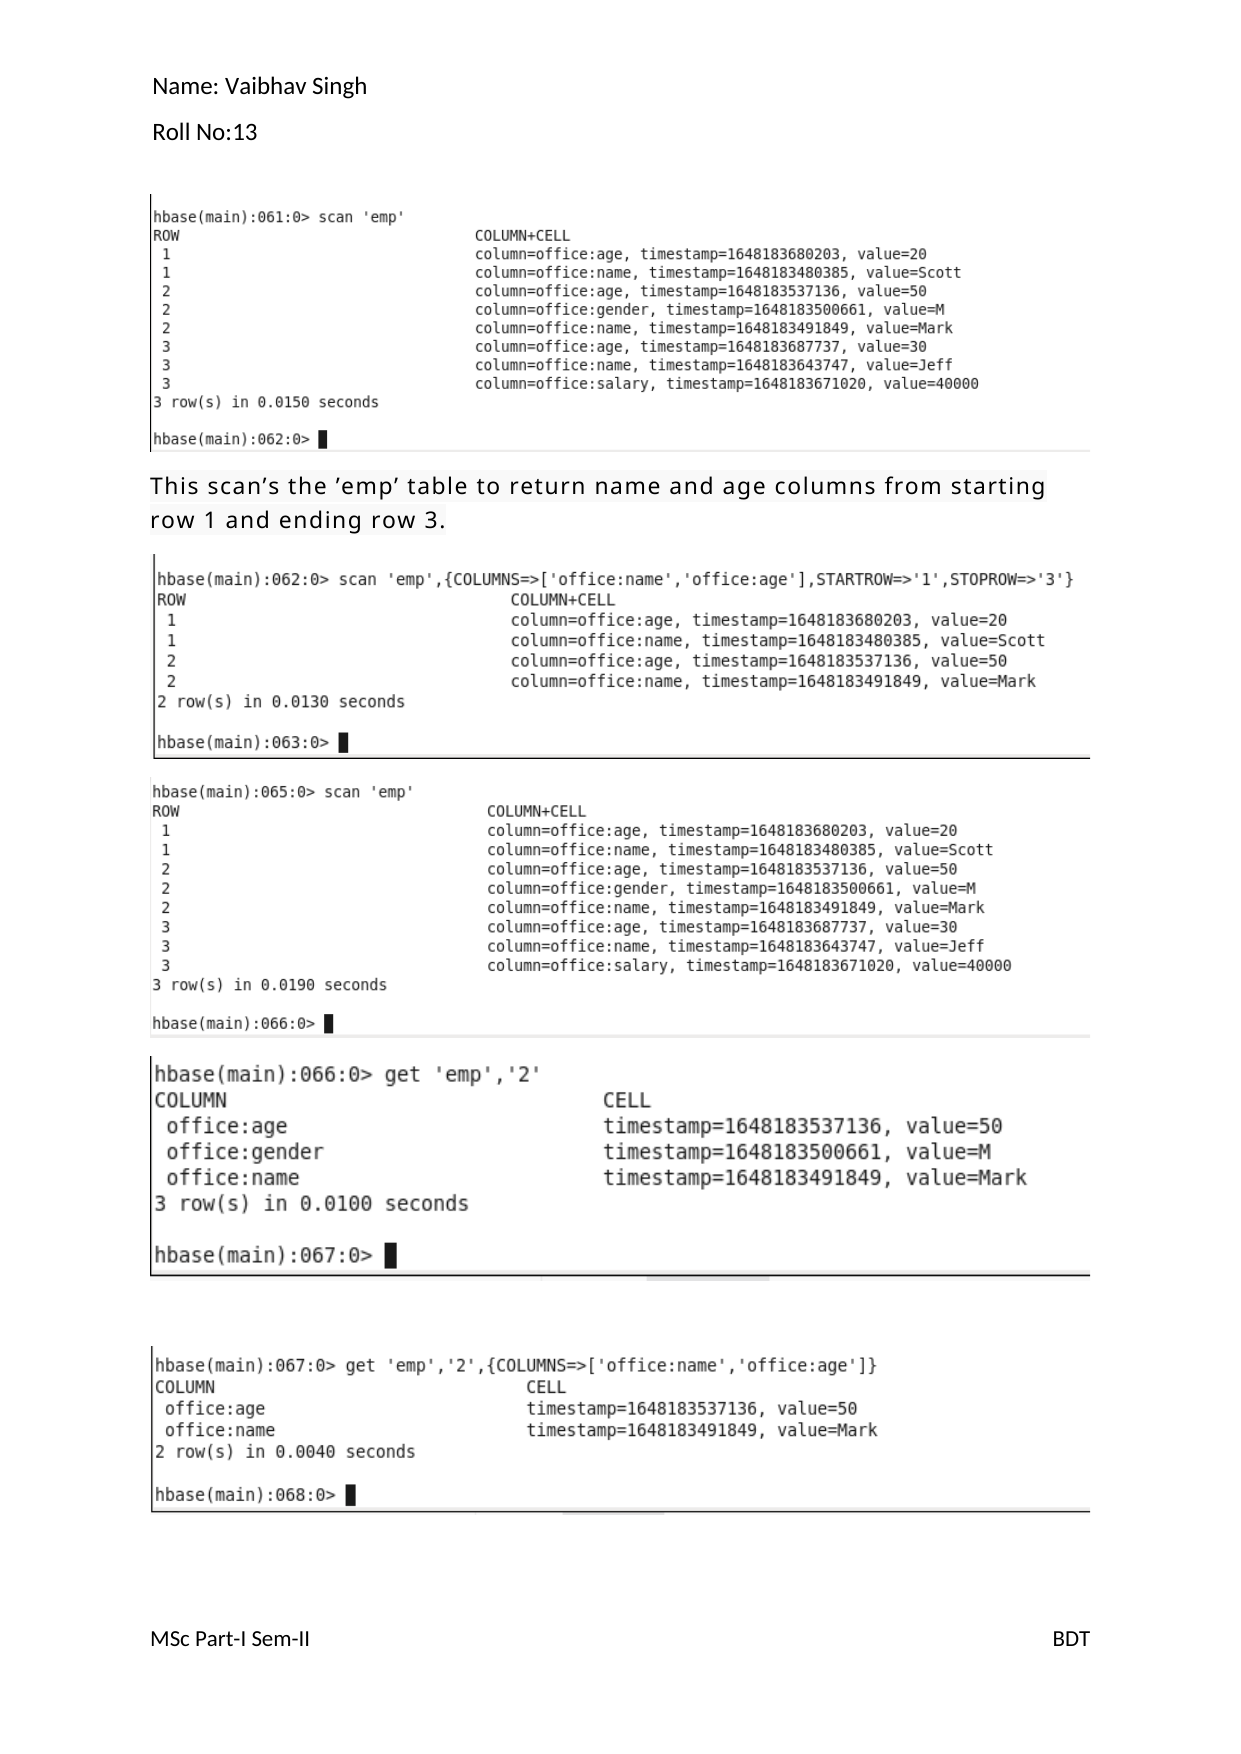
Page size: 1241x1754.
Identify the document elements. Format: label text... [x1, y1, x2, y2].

picture [150, 554, 1091, 759]
text This scan’s the ’emp’ table to return name and age columns from starting row 1 and ending row 3. [150, 470, 1090, 535]
picture [150, 194, 1091, 452]
picture [150, 1346, 1091, 1515]
picture [150, 1056, 1091, 1281]
picture [150, 777, 1091, 1038]
